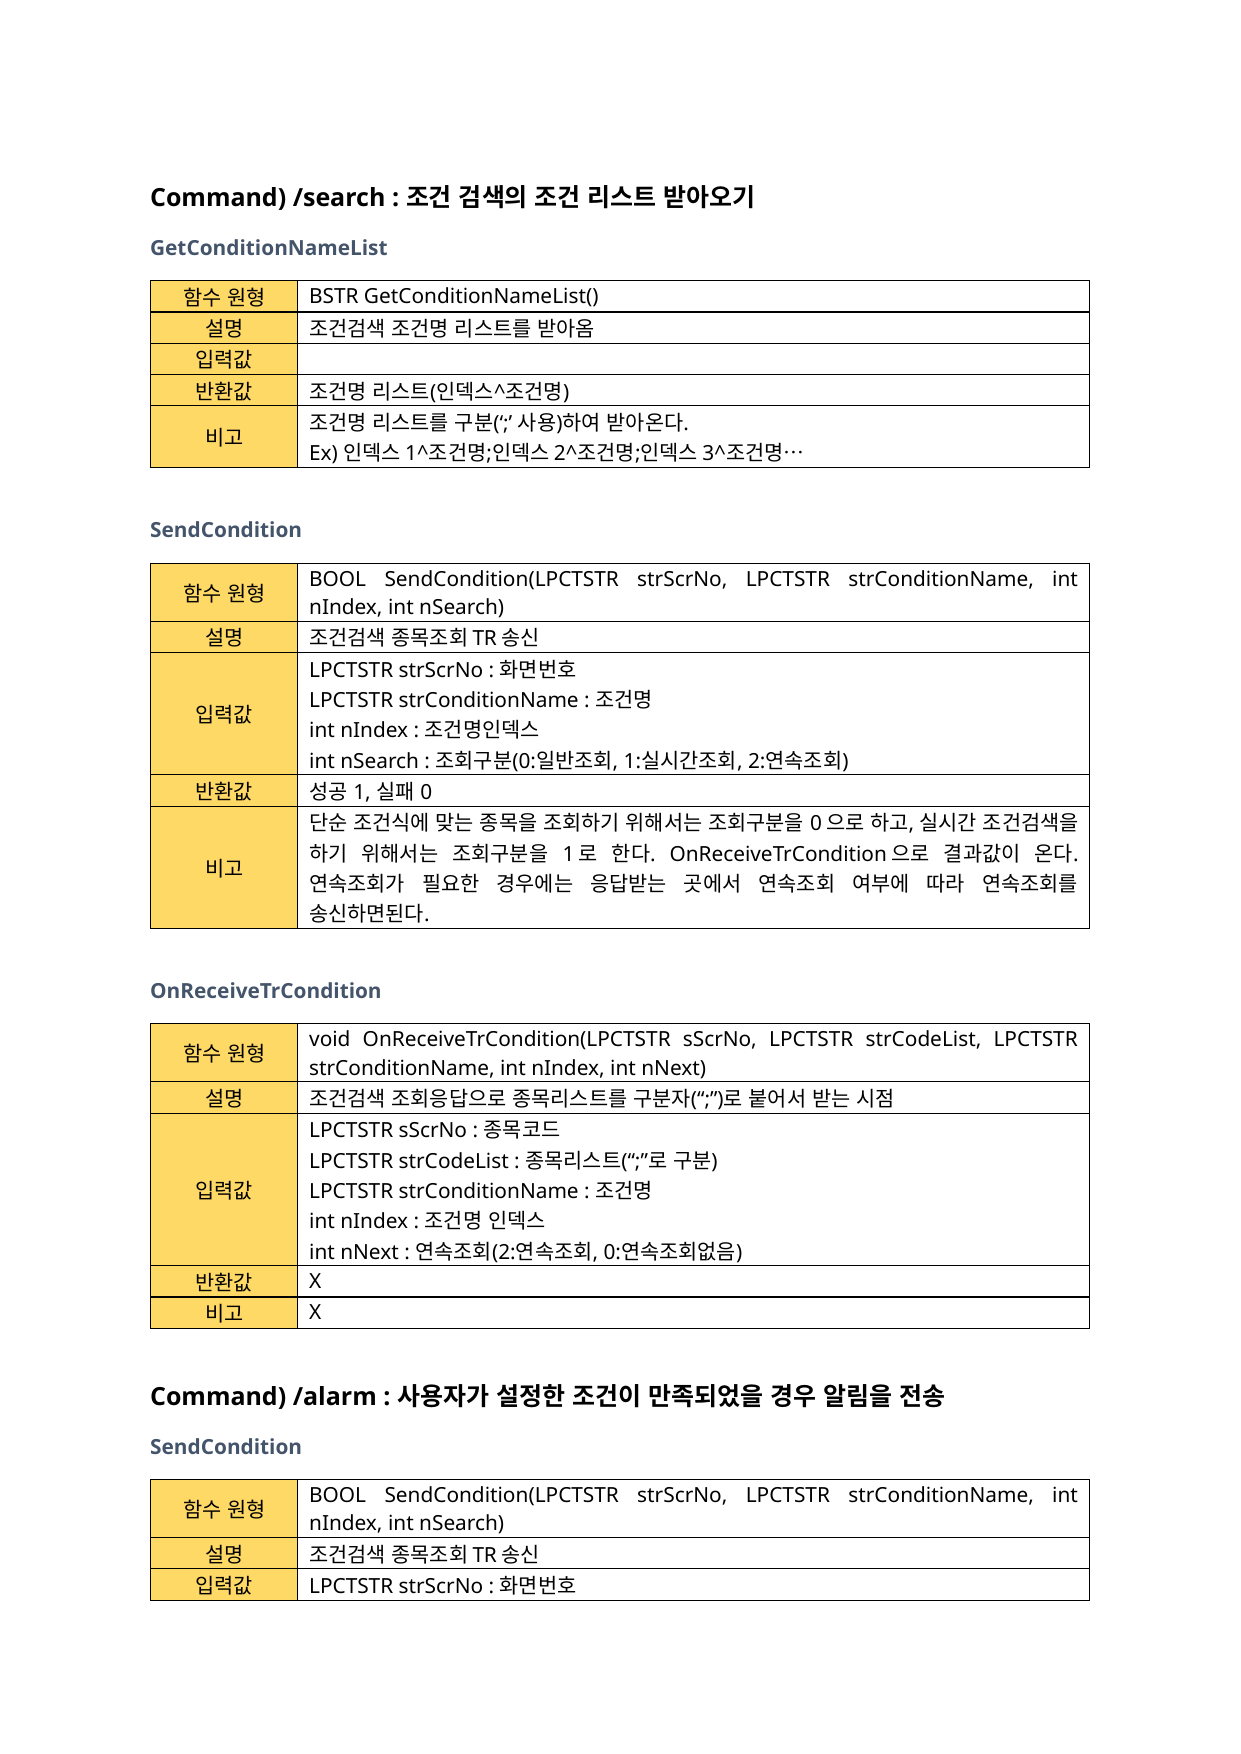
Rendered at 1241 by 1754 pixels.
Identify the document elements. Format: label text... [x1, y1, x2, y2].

table_cell 비고 [151, 807, 297, 928]
table_cell 단순 조건식에 맞는 종목을 조회하기 위해서는 조회구분을 0으로 하고, 실시간 조건검색을 하기 위해서는 조회구분을 1로 한다. OnReceiveTrCondition으로 결과값이 온다. 연속조회가 필요한 경우에는 응답받는 곳에서 연속조회 여부에 따라 연속조회를 송신하면된다. [298, 807, 1089, 928]
table_cell [298, 344, 1089, 374]
text SendCondition [150, 515, 1090, 544]
table_cell X [298, 1266, 1089, 1296]
table_cell LPCTSTR sScrNo : 종목코드 LPCTSTR strCodeList : 종목리스트(“;”로 구분) LPCTSTR strConditionName : 조건명 int nIndex : 조건명 인덱스 int nNext : 연속조회(2:연속조회, 0:연속조회없음) [298, 1114, 1089, 1265]
table_cell LPCTSTR strScrNo : 화면번호 LPCTSTR strConditionName : 조건명 int nIndex : 조건명인덱스 int nSearch : 조회구분(0:일반조회, 1:실시간조회, 2:연속조회) [298, 653, 1089, 774]
table_cell 비고 [151, 1298, 297, 1328]
table_cell 설명 [151, 622, 297, 652]
table_header BOOL SendCondition(LPCTSTR strScrNo, LPCTSTR strConditionName, int nIndex, int nSearch) [298, 564, 1089, 621]
table_cell 입력값 [151, 653, 297, 774]
table_cell 조건검색 조회응답으로 종목리스트를 구분자(“;”)로 붙어서 받는 시점 [298, 1082, 1089, 1113]
text Command) /alarm : 사용자가 설정한 조건이 만족되었을 경우 알림을 전송 [150, 1376, 1090, 1412]
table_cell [298, 1569, 1089, 1600]
table_cell 조건명 리스트를 구분(‘;’ 사용)하여 받아온다. Ex) 인덱스1^조건명;인덱스2^조건명;인덱스3^조건명… [298, 406, 1089, 467]
table_cell 조건검색 조건명 리스트를 받아옴 [298, 313, 1089, 343]
table_header 함수 원형 [151, 1024, 297, 1081]
table_cell 설명 [151, 1082, 297, 1113]
table_cell 설명 [151, 1538, 297, 1568]
table_cell 비고 [151, 406, 297, 467]
table_cell X [298, 1298, 1089, 1328]
table_cell 반환값 [151, 775, 297, 806]
table_header 함수 원형 [151, 1480, 297, 1537]
table_header 함수 원형 [151, 564, 297, 621]
table_header 함수 원형 [151, 281, 297, 311]
table_cell 조건검색 종목조회TR송신 [298, 1538, 1089, 1568]
table_cell 입력값 [151, 344, 297, 374]
table_cell 입력값 [151, 1569, 297, 1600]
table_cell 설명 [151, 313, 297, 343]
table_cell 반환값 [151, 1266, 297, 1296]
table_cell 조건명 리스트(인덱스^조건명) [298, 375, 1089, 405]
table_cell 성공 1, 실패 0 [298, 775, 1089, 806]
text Command) /search : 조건 검색의 조건 리스트 받아오기 [150, 177, 1090, 213]
table_header void OnReceiveTrCondition(LPCTSTR sScrNo, LPCTSTR strCodeList, LPCTSTR strConditionName, int nIndex, int nNext) [298, 1024, 1089, 1081]
table_header BSTR GetConditionNameList() [298, 281, 1089, 311]
table_cell 입력값 [151, 1114, 297, 1265]
table_cell 조건검색 종목조회TR송신 [298, 622, 1089, 652]
text SendCondition [150, 1432, 1090, 1460]
text OnReceiveTrCondition [150, 976, 1090, 1004]
table_header BOOL SendCondition(LPCTSTR strScrNo, LPCTSTR strConditionName, int nIndex, int nSearch) [298, 1480, 1089, 1537]
table_cell 반환값 [151, 375, 297, 405]
text GetConditionNameList [150, 233, 1090, 261]
